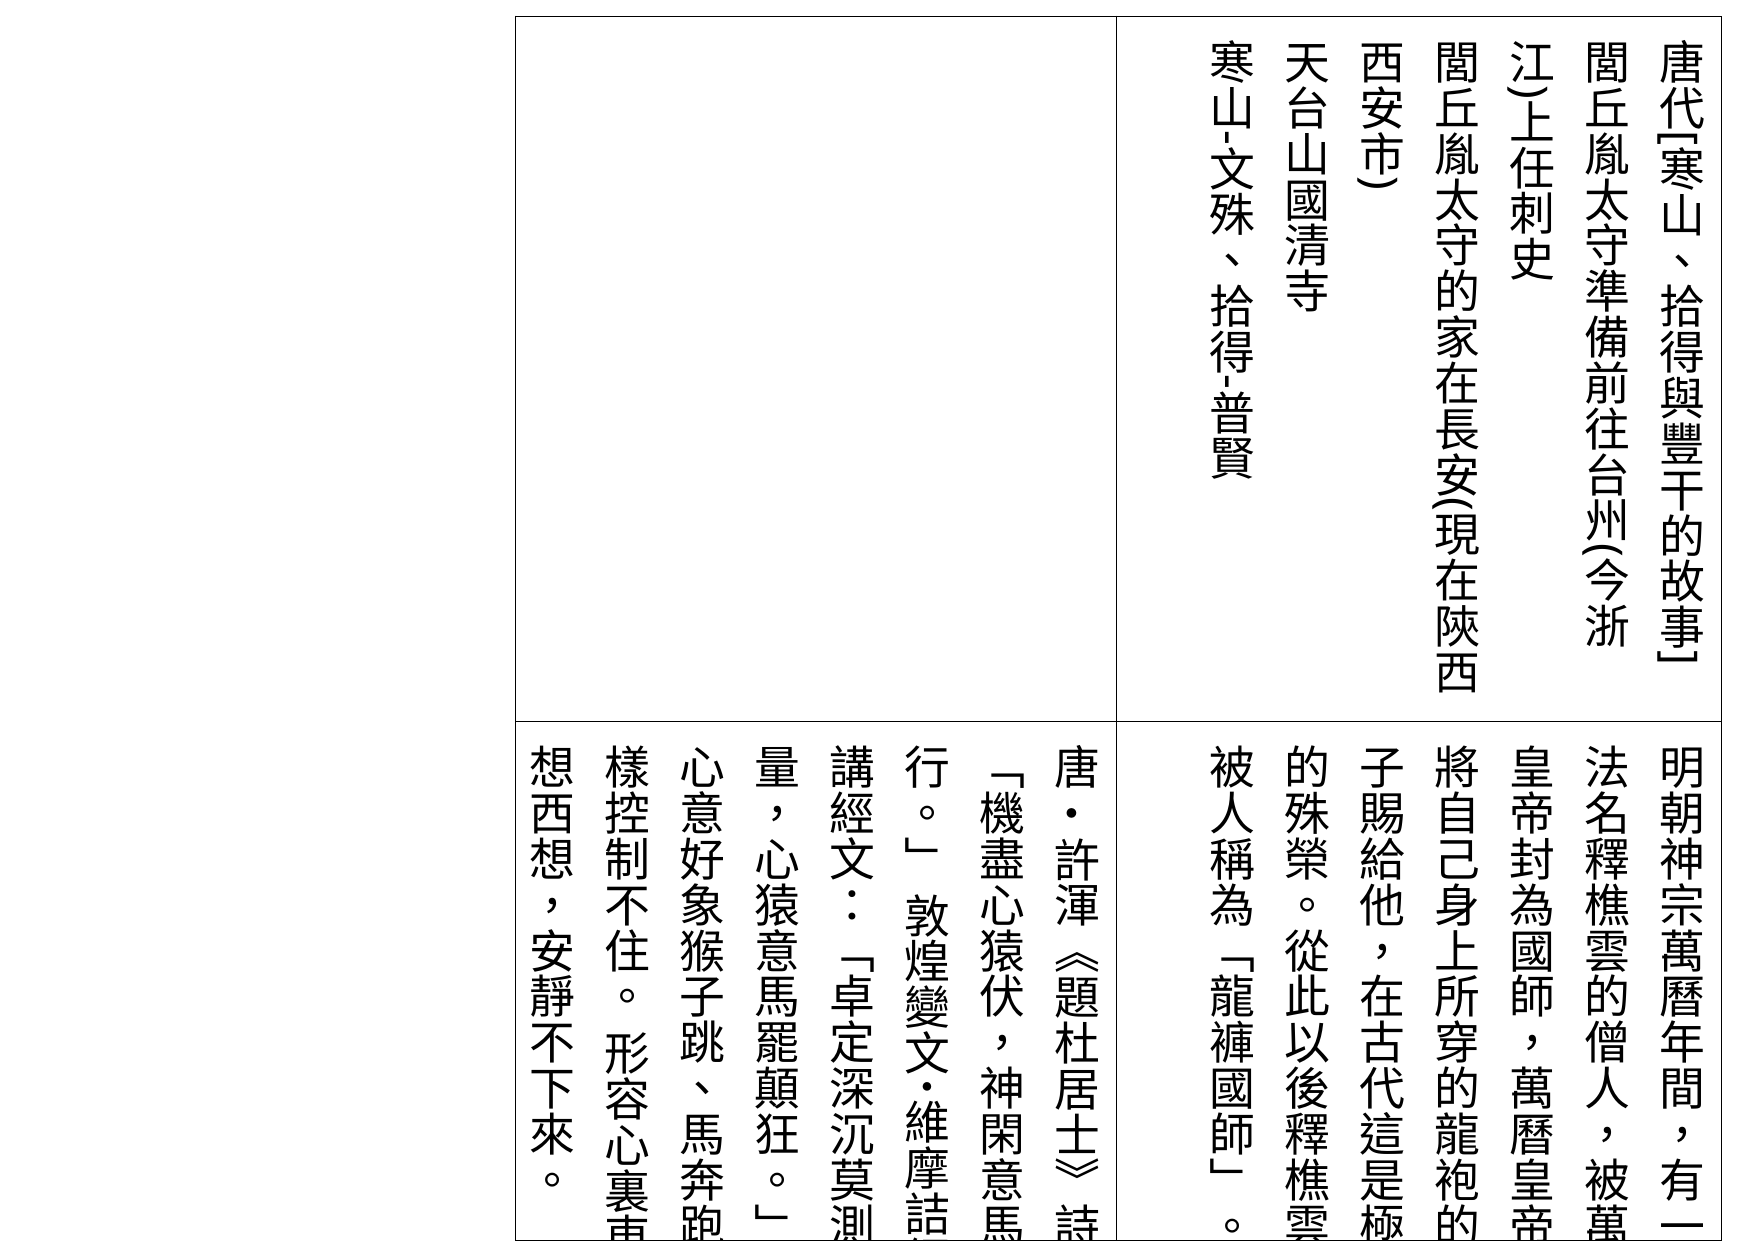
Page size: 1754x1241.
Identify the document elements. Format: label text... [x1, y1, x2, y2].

table_cell 唐‧許渾《題杜居士》詩：「機盡心猿伏，神閑意馬行。」 敦煌變文˙維摩詰經講經文：「卓定深沉莫測量，心猿意馬罷顛狂。」 心意好象猴子跳、馬奔跑一樣控制不住。 形容心裏東想西想，安靜不下來。 [516, 722, 1116, 1240]
table_header 明朝神宗萬曆年間，有一位法名釋樵雲的僧人，被萬曆皇帝封為國師，萬曆皇帝還將自己身上所穿的龍袍的褲子賜給他，在古代這是極大的殊榮。從此以後釋樵雲就被人稱為「龍褲國師」。 [1117, 722, 1721, 1240]
table_header 唐代[寒山、拾得與豐干的故事] 閭丘胤太守準備前往台州(今浙江)上任刺史 閭丘胤太守的家在長安(現在陝西西安市) 天台山國清寺 寒山-文殊、拾得-普賢 [1117, 17, 1721, 721]
table_cell [516, 17, 1116, 721]
